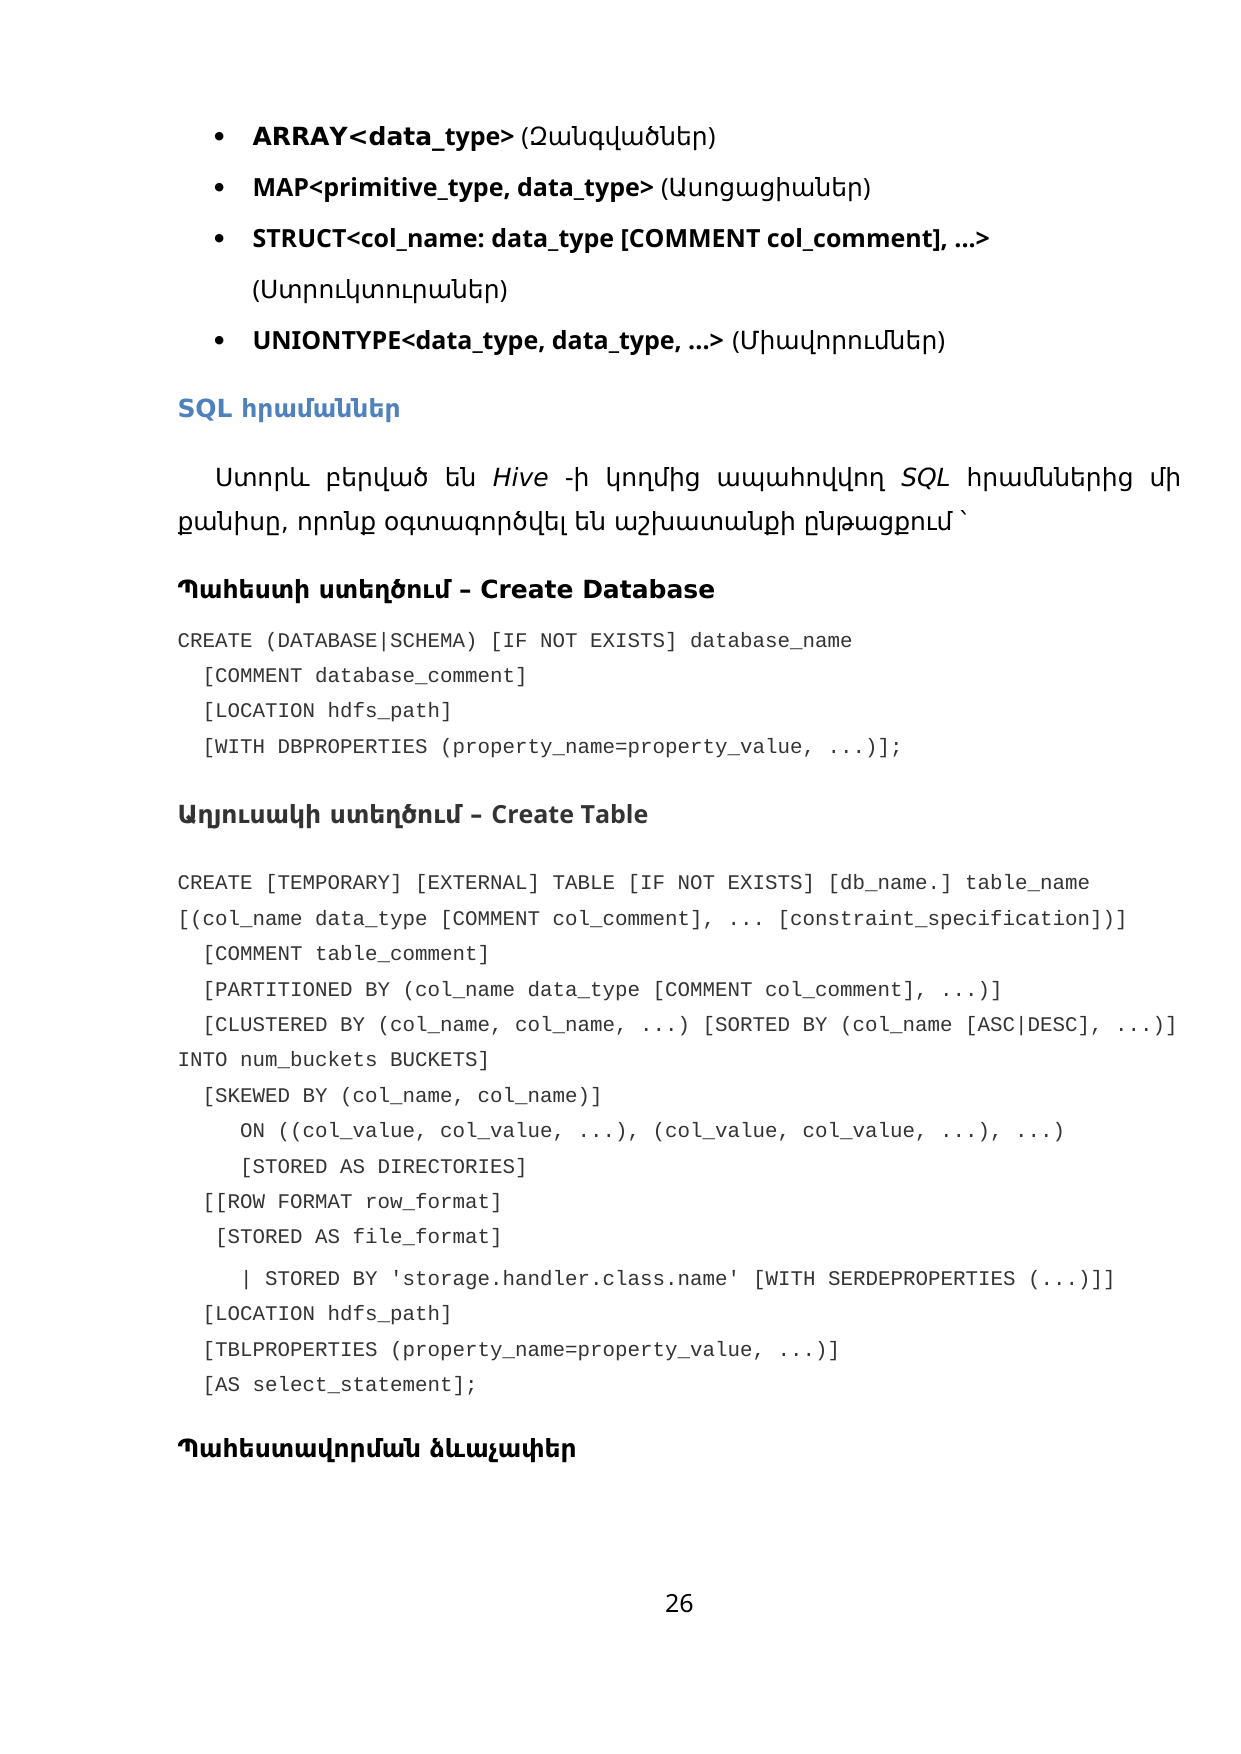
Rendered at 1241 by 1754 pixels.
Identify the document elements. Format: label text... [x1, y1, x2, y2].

text CREATE [TEMPORARY] [EXTERNAL] TABLE [IF NOT EXISTS] [db_name.] table_name [(col_name data_type [COMMENT col_comment], ... [constraint_specification])] [COMMENT table_comment] [PARTITIONED BY (col_name data_type [COMMENT col_comment], ...)] [CLUSTERED BY (col_name, col_name, ...) [SORTED BY (col_name [ASC|DESC], ...)] INTO num_buckets BUCKETS] [SKEWED BY (col_name, col_name)] ON ((col_value, col_value, ...), (col_value, col_value, ...), ...) [STORED AS DIRECTORIES] [[ROW FORMAT row_format] [STORED AS file_format] | STORED BY 'storage.handler.class.name' [WITH SERDEPROPERTIES (...)]] [LOCATION hdfs_path] [TBLPROPERTIES (property_name=property_value, ...)] [AS select_statement]; [177, 872, 1181, 1398]
subtitle SQL հրամաններ [177, 394, 1181, 423]
text Պահեստի ստեղծում – Create Database [177, 575, 1181, 604]
text Պահեստավորման ձևաչափեր [177, 1435, 1181, 1464]
list MAP<primitive_type, data_type> (Ասոցացիաներ) [215, 169, 1181, 203]
list ARRAY<data_type> (Զանգվածներ) [215, 118, 1181, 152]
list UNIONTYPE<data_type, data_type, ...> (Միավորումներ) [215, 322, 1181, 356]
text Ստորև բերված են Hive -ի կողմից ապահովվող SQL հրամններից մի քանիսը, որոնք օգտագործվել են աշխատանքի ընթացքում ՝ [177, 463, 1181, 536]
list STRUCT<col_name: data_type [COMMENT col_comment], ...> (Ստրուկտուրաներ) [215, 220, 1181, 305]
text CREATE (DATABASE|SCHEMA) [IF NOT EXISTS] database_name [COMMENT database_comment] [LOCATION hdfs_path] [WITH DBPROPERTIES (property_name=property_value, ...)]; [177, 629, 1181, 759]
text Աղյուսակի ստեղծում – Create Table [177, 796, 1181, 830]
